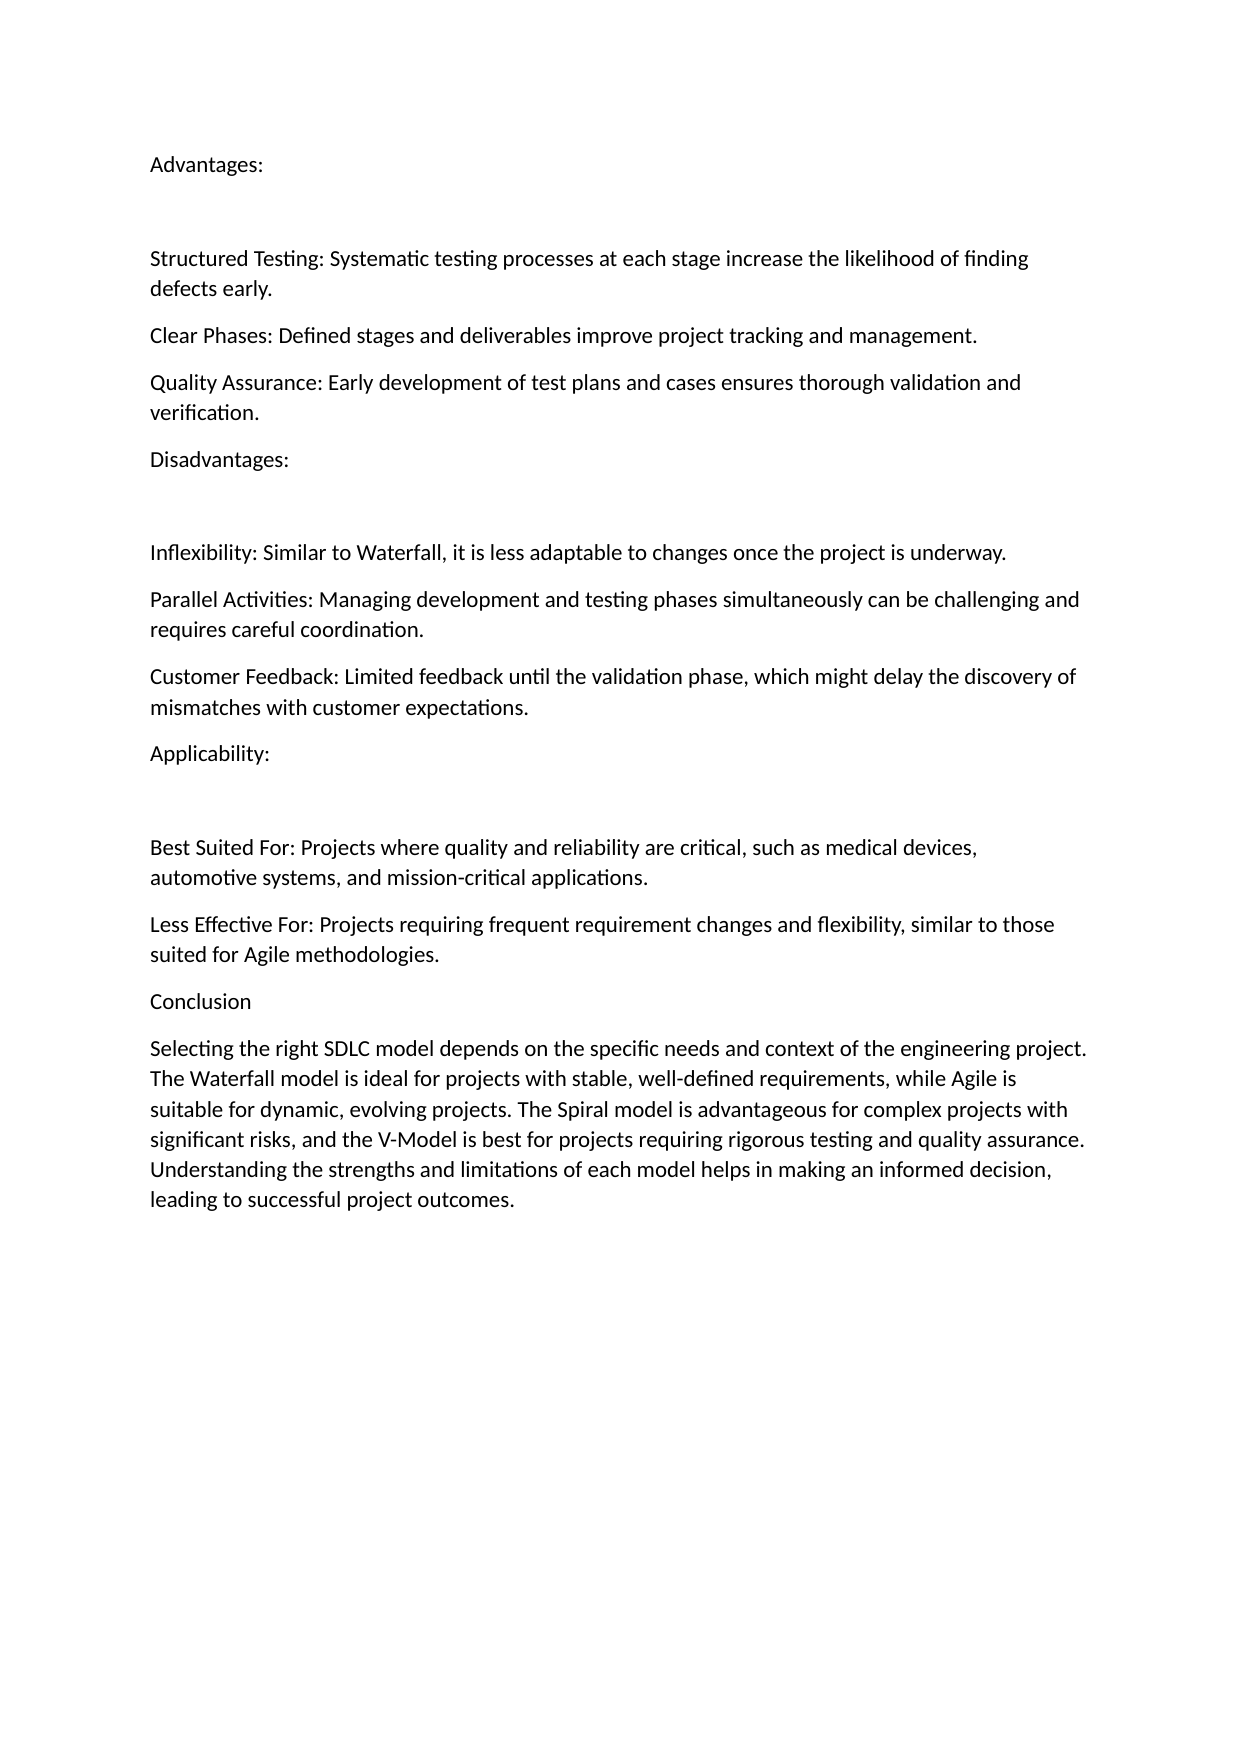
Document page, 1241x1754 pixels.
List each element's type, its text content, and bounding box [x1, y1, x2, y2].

text Inflexibility: Similar to Waterfall, it is less adaptable to changes once the project is underway. [150, 538, 1090, 567]
text Selecting the right SDLC model depends on the specific needs and context of the engineering project. The Waterfall model is ideal for projects with stable, well-defined requirements, while Agile is suitable for dynamic, evolving projects. The Spiral model is advantageous for complex projects with significant risks, and the V-Model is best for projects requiring rigorous testing and quality assurance. Understanding the strengths and limitations of each model helps in making an informed decision, leading to successful project outcomes. [150, 1034, 1090, 1213]
text Customer Feedback: Limited feedback until the validation phase, which might delay the discovery of mismatches with customer expectations. [150, 662, 1090, 721]
text Clear Phases: Defined stages and deliverables improve project tracking and management. [150, 321, 1090, 349]
text Conclusion [150, 987, 1090, 1016]
text Structured Testing: Systematic testing processes at each stage increase the likelihood of finding defects early. [150, 244, 1090, 302]
text Applicability: [150, 739, 1090, 768]
text Disadvantages: [150, 445, 1090, 473]
text Parallel Activities: Managing development and testing phases simultaneously can be challenging and requires careful coordination. [150, 585, 1090, 644]
text Less Effective For: Projects requiring frequent requirement changes and flexibility, similar to those suited for Agile methodologies. [150, 910, 1090, 969]
text Advantages: [150, 150, 1090, 178]
text Best Suited For: Projects where quality and reliability are critical, such as medical devices, automotive systems, and mission-critical applications. [150, 833, 1090, 892]
text Quality Assurance: Early development of test plans and cases ensures thorough validation and verification. [150, 368, 1090, 426]
